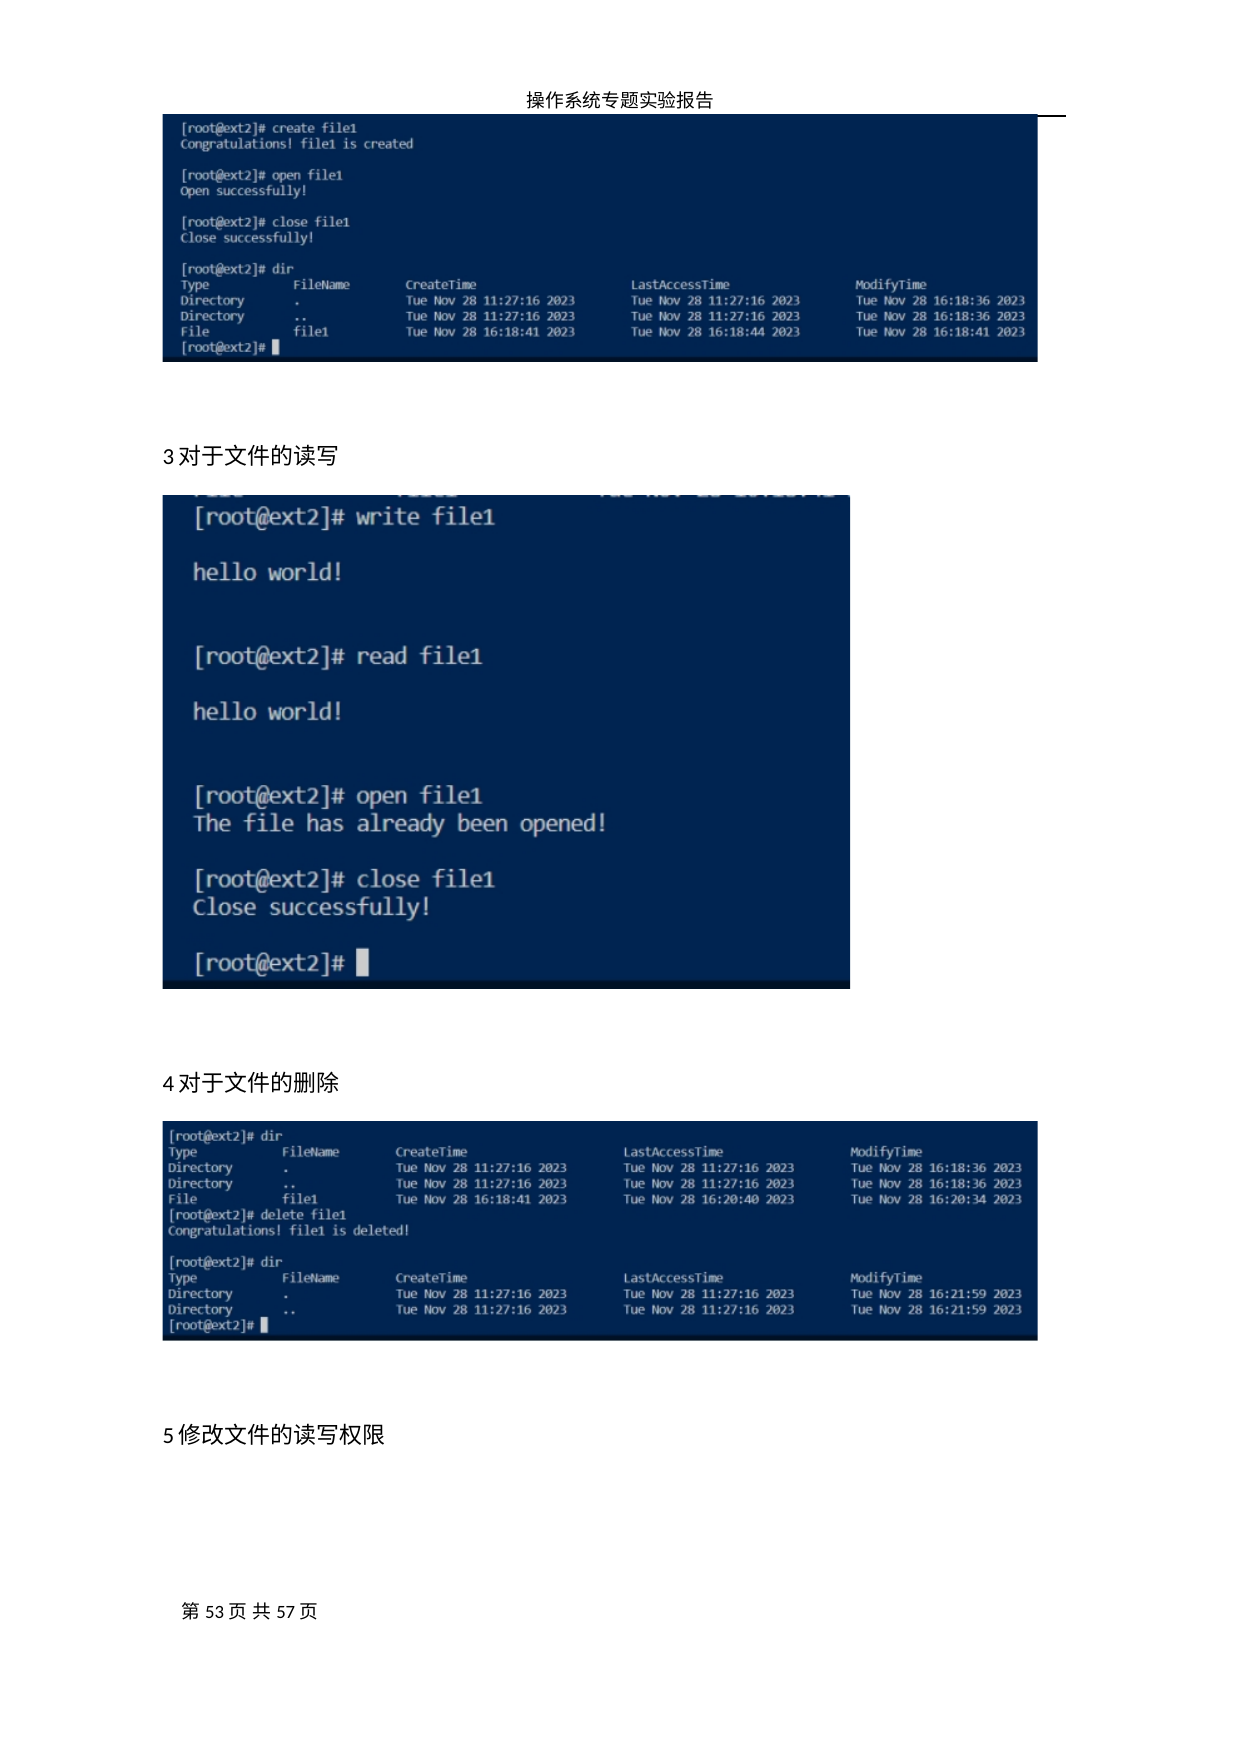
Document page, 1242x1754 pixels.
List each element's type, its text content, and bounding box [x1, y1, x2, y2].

picture [162, 114, 1038, 362]
picture [162, 1121, 1038, 1342]
picture [162, 495, 851, 989]
text 3对于文件的读写 [162, 438, 1079, 471]
text 4对于文件的删除 [162, 1064, 1079, 1098]
text 5修改文件的读写权限 [162, 1417, 1079, 1451]
